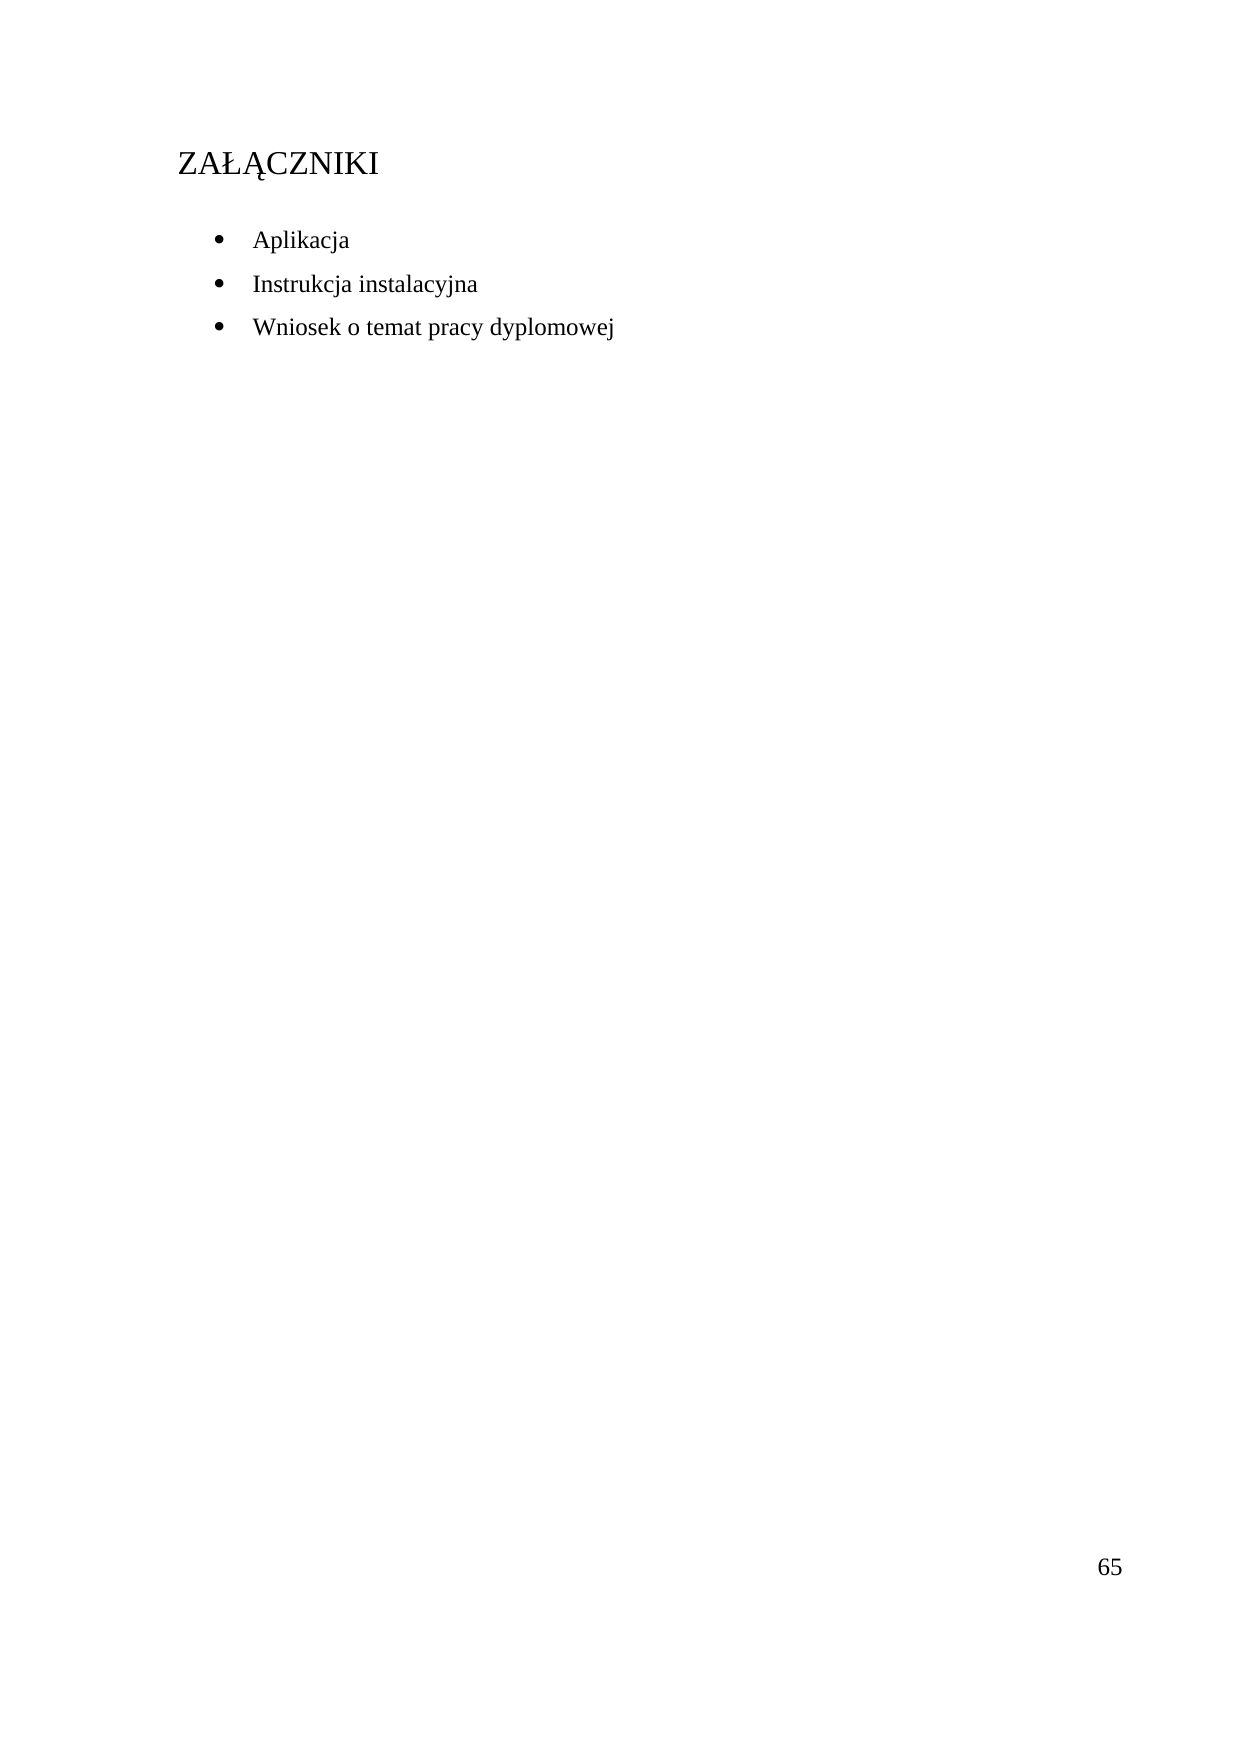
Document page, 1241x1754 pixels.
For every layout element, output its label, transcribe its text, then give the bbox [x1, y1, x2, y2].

list Wniosek o temat pracy dyplomowej [215, 312, 1122, 341]
list Aplikacja [215, 226, 1122, 254]
list Instrukcja instalacyjna [215, 269, 1122, 297]
subtitle ZAŁĄCZNIKI [177, 143, 1122, 181]
